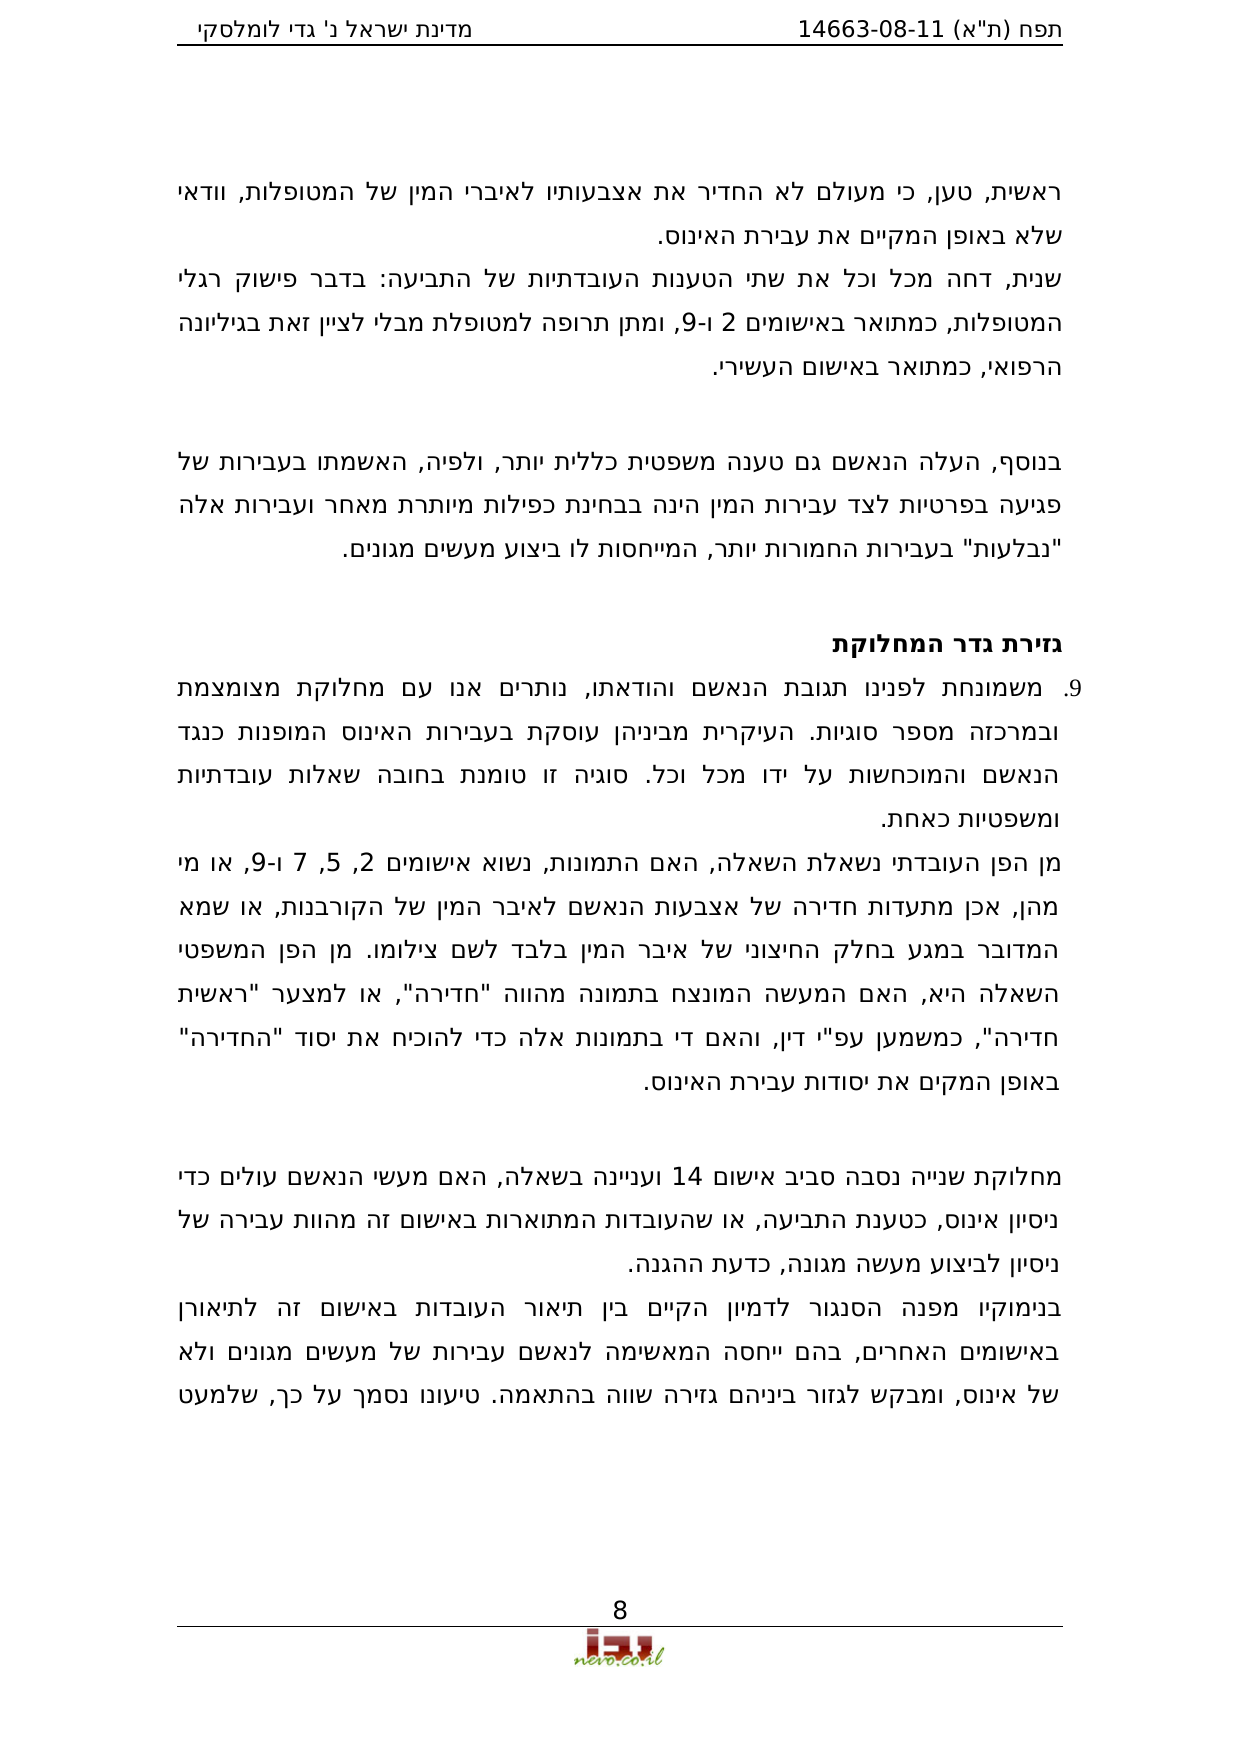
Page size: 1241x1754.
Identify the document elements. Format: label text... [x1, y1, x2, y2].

text גזירת גדר המחלוקת [177, 629, 1063, 658]
text מחלוקת שנייה נסבה סביב אישום 14 ועניינה בשאלה, האם מעשי הנאשם עולים כדי ניסיון אינוס, כטענת התביעה, או שהעובדות המתוארות באישום זה מהוות עבירה של ניסיון לביצוע מעשה מגונה, כדעת ההגנה. [177, 1162, 1063, 1278]
text ראשית, טען, כי מעולם לא החדיר את אצבעותיו לאיברי המין של המטופלות, וודאי שלא באופן המקיים את עבירת האינוס. [177, 177, 1063, 250]
text שנית, דחה מכל וכל את שתי הטענות העובדתיות של התביעה: בדבר פישוק רגלי המטופלות, כמתואר באישומים 2 ו-9, ומתן תרופה למטופלת מבלי לציין זאת בגיליונה הרפואי, כמתואר באישום העשירי. [177, 265, 1063, 381]
text מן הפן העובדתי נשאלת השאלה, האם התמונות, נשוא אישומים 2, 5, 7 ו-9, או מי מהן, אכן מתעדות חדירה של אצבעות הנאשם לאיבר המין של הקורבנות, או שמא המדובר במגע בחלק החיצוני של איבר המין בלבד לשם צילומו. מן הפן המשפטי השאלה היא, האם המעשה המונצח בתמונה מהווה "חדירה", או למצער "ראשית חדירה", כמשמען עפ"י דין, והאם די בתמונות אלה כדי להוכיח את יסוד "החדירה" באופן המקים את יסודות עבירת האינוס. [177, 848, 1063, 1096]
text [177, 1293, 1063, 1409]
list משמונחת לפנינו תגובת הנאשם והודאתו, נותרים אנו עם מחלוקת מצומצמת ובמרכזה מספר סוגיות. העיקרית מביניהן עוסקת בעבירות האינוס המופנות כנגד הנאשם והמוכחשות על ידו מכל וכל. סוגיה זו טומנת בחובה שאלות עובדתיות ומשפטיות כאחת. [177, 673, 1063, 833]
text בנוסף, העלה הנאשם גם טענה משפטית כללית יותר, ולפיה, האשמתו בעבירות של פגיעה בפרטיות לצד עבירות המין הינה בבחינת כפילות מיותרת מאחר ועבירות אלה "נבלעות" בעבירות החמורות יותר, המייחסות לו ביצוע מעשים מגונים. [177, 447, 1063, 564]
picture [574, 1628, 666, 1667]
